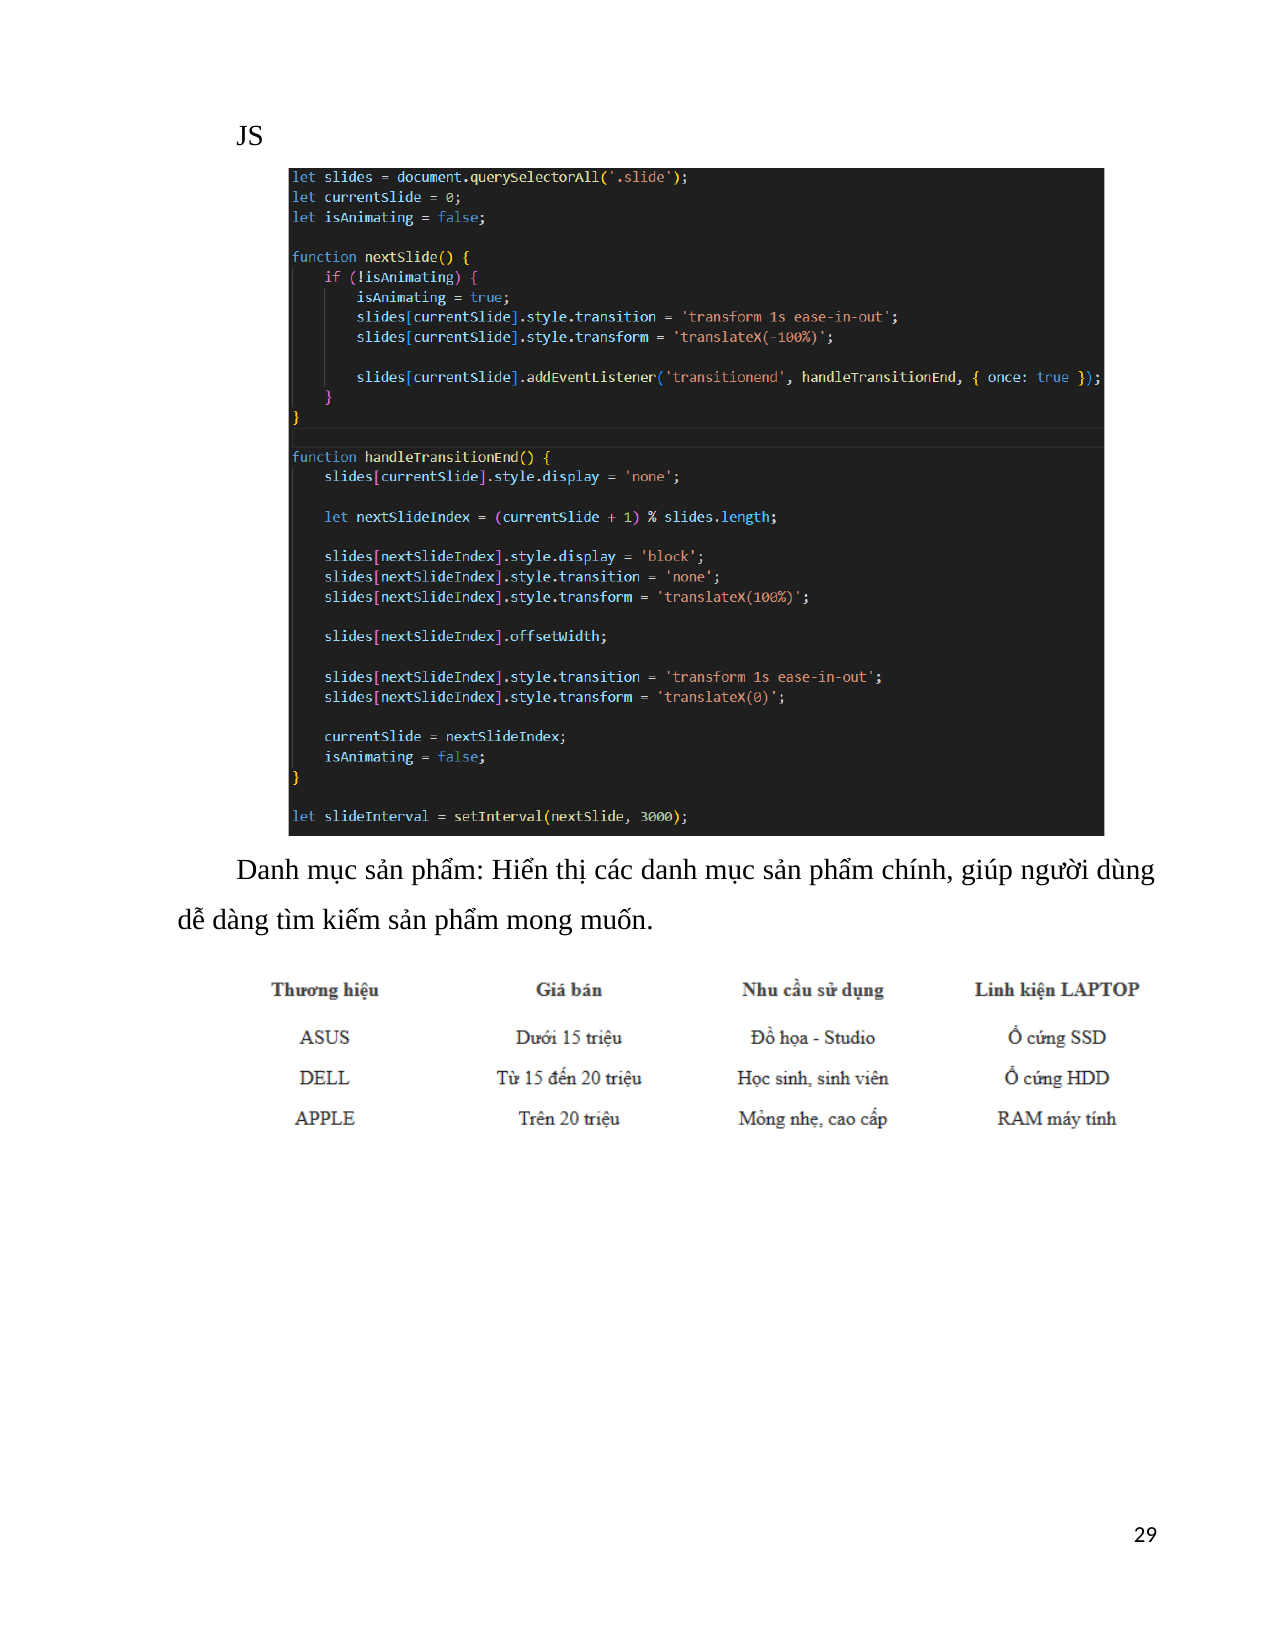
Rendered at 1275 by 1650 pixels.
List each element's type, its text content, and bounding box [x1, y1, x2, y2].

text Danh mục sản phẩm: Hiển thị các danh mục sản phẩm chính, giúp người dùng dễ dàng tìm kiếm sản phẩm mong muốn. [177, 852, 1157, 936]
picture [288, 168, 1105, 836]
picture [236, 952, 1206, 1147]
text JS [177, 118, 1157, 152]
